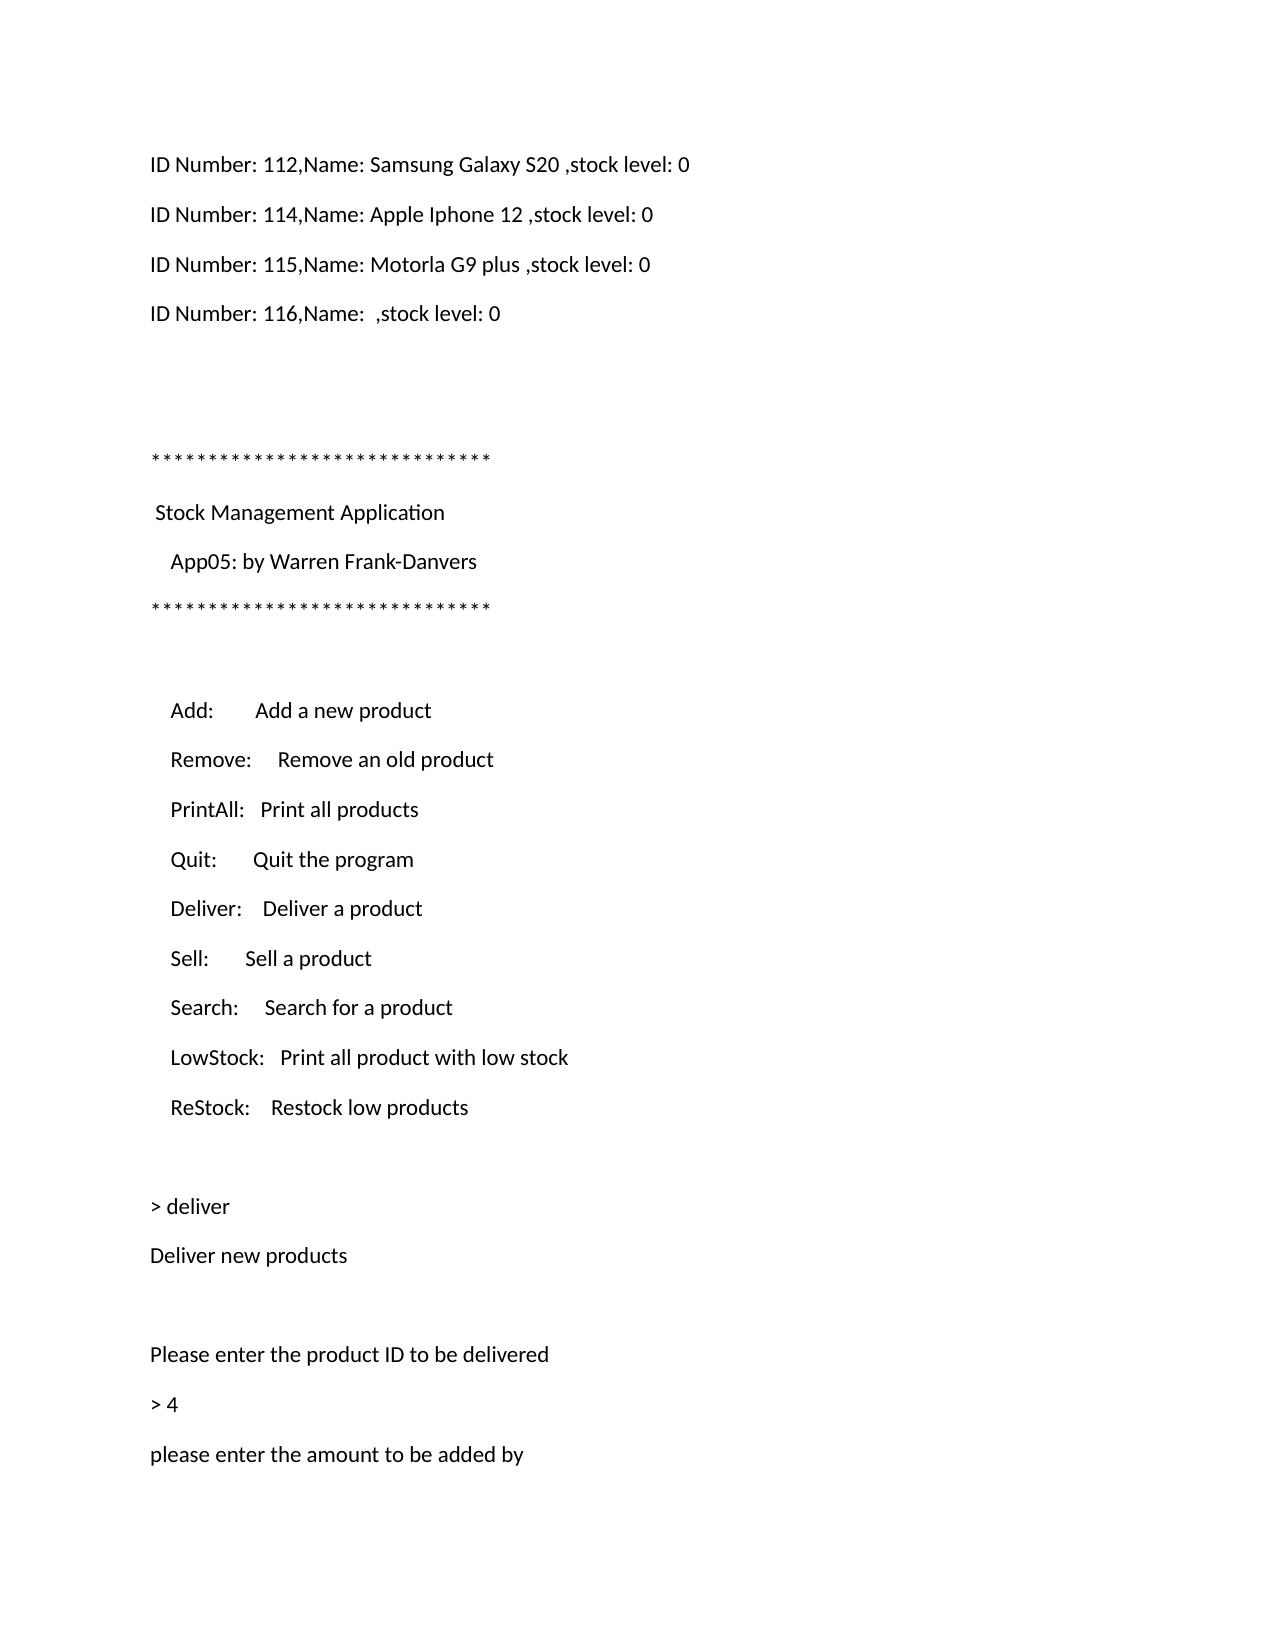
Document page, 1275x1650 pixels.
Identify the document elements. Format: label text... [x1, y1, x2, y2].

text App05: by Warren Frank-Danvers [150, 547, 1125, 575]
text > 4 [150, 1389, 1125, 1418]
text Remove: Remove an old product [150, 745, 1125, 774]
text ID Number: 115,Name: Motorla G9 plus ,stock level: 0 [150, 249, 1125, 278]
text ID Number: 116,Name: ,stock level: 0 [150, 299, 1125, 327]
text Please enter the product ID to be delivered [150, 1340, 1125, 1369]
text Quit: Quit the program [150, 844, 1125, 873]
text Deliver new products [150, 1241, 1125, 1269]
text ****************************** [150, 447, 1125, 476]
text ****************************** [150, 596, 1125, 625]
text PrintAll: Print all products [150, 794, 1125, 823]
text please enter the amount to be added by [150, 1439, 1125, 1468]
text Stock Management Application [150, 497, 1125, 526]
text Add: Add a new product [150, 695, 1125, 724]
text LowStock: Print all product with low stock [150, 1042, 1125, 1071]
text Deliver: Deliver a product [150, 894, 1125, 922]
text ID Number: 114,Name: Apple Iphone 12 ,stock level: 0 [150, 199, 1125, 228]
text Sell: Sell a product [150, 943, 1125, 972]
text > deliver [150, 1191, 1125, 1220]
text ID Number: 112,Name: Samsung Galaxy S20 ,stock level: 0 [150, 150, 1125, 179]
text Search: Search for a product [150, 993, 1125, 1022]
text ReStock: Restock low products [150, 1092, 1125, 1121]
